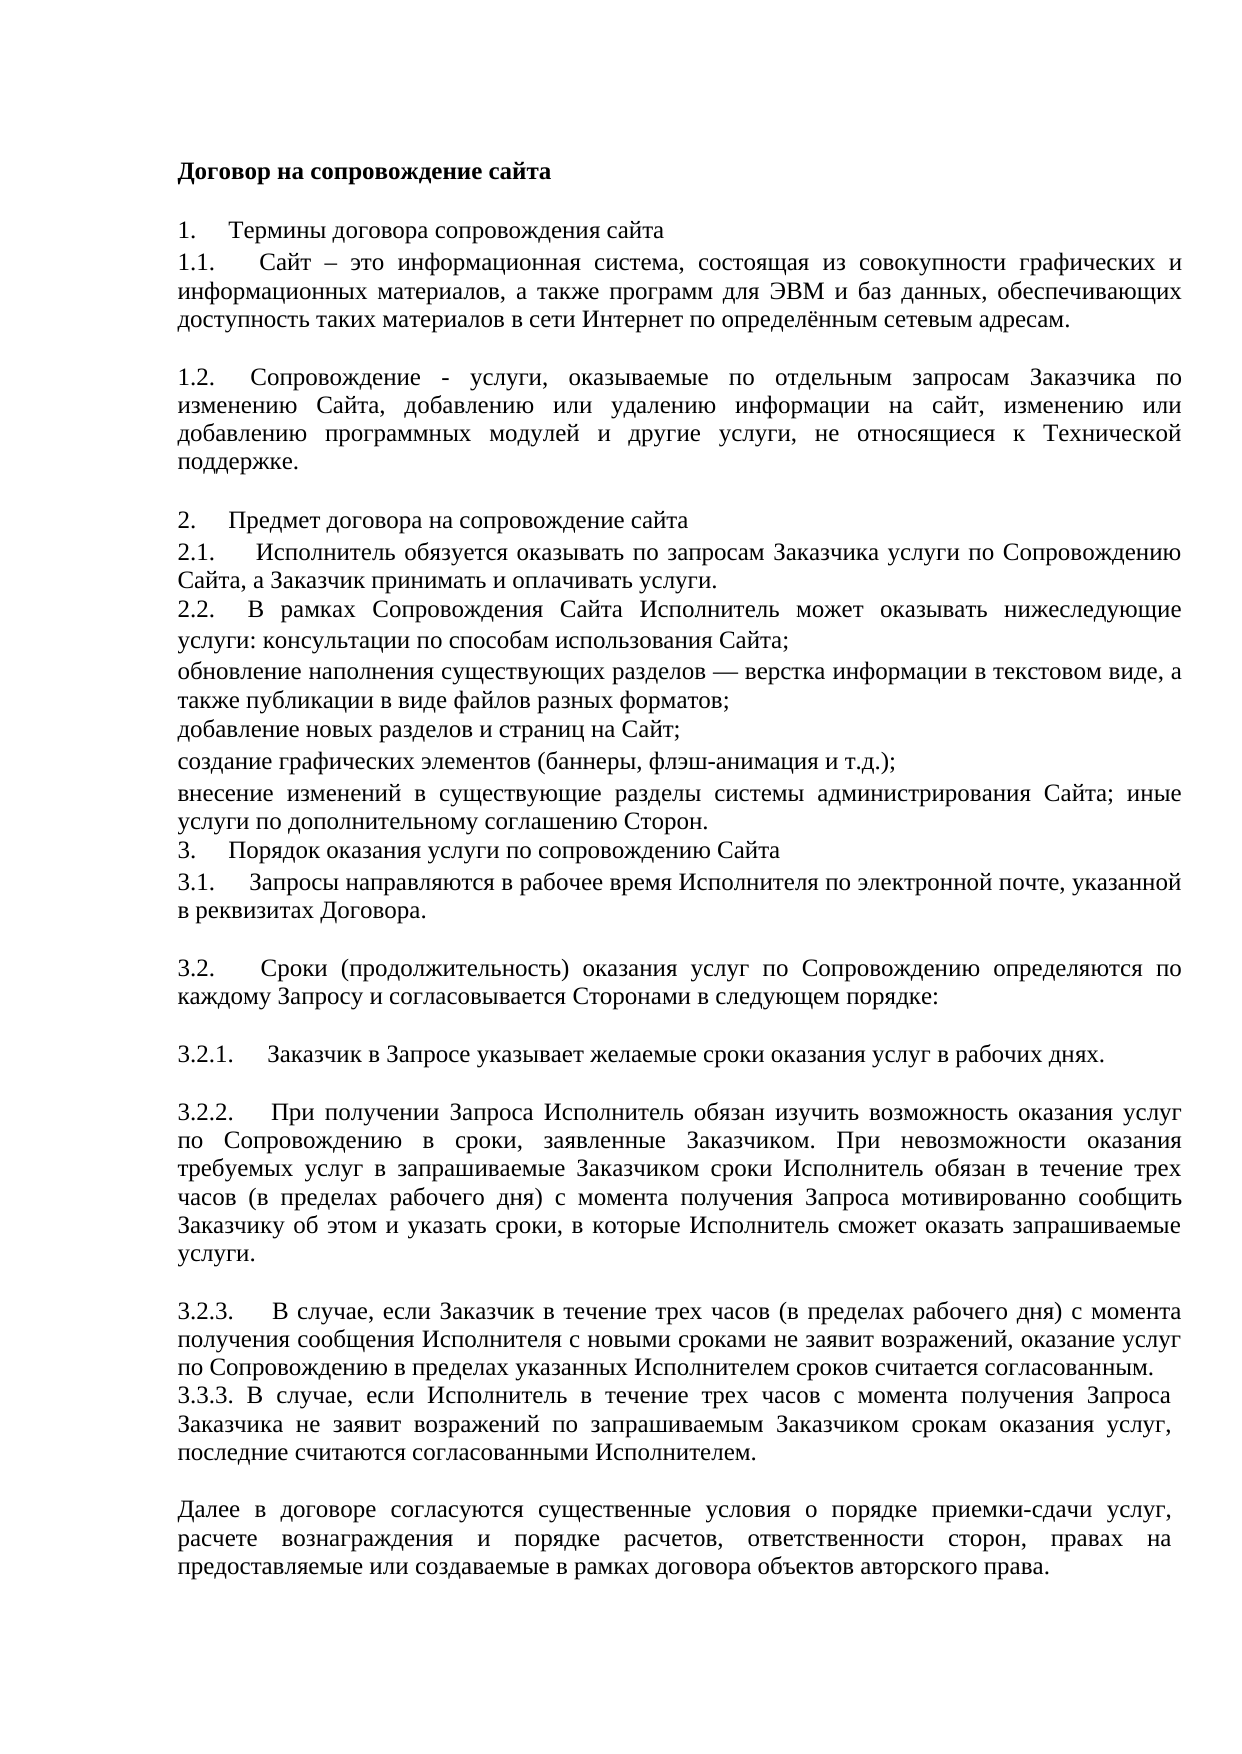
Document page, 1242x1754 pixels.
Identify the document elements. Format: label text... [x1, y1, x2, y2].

list Предмет договора на сопровождение сайта [177, 505, 1183, 533]
list В рамках Сопровождения Сайта Исполнитель может оказывать нижеследующие услуги: консультации по способам использования Сайта; [177, 594, 1183, 654]
list Термины договора сопровождения сайта [177, 215, 1183, 244]
list Заказчик в Запросе указывает желаемые сроки оказания услуг в рабочих днях. [177, 1039, 1183, 1068]
list При получении Запроса Исполнитель обязан изучить возможность оказания услуг по Сопровождению в сроки, заявленные Заказчиком. При невозможности оказания требуемых услуг в запрашиваемые Заказчиком сроки Исполнитель обязан в течение трех часов (в пределах рабочего дня) с момента получения Запроса мотивированно сообщить Заказчику об этом и указать сроки, в которые Исполнитель сможет оказать запрашиваемые услуги. [177, 1098, 1183, 1267]
text добавление новых разделов и страниц на Сайт; [177, 714, 1183, 742]
list В случае, если Заказчик в течение трех часов (в пределах рабочего дня) с момента получения сообщения Исполнителя с новыми сроками не заявит возражений, оказание услуг по Сопровождению в пределах указанных Исполнителем сроков считается согласованным. [177, 1297, 1183, 1381]
list Запросы направляются в рабочее время Исполнителя по электронной почте, указанной в реквизитах Договора. [177, 867, 1183, 924]
list Сопровождение - услуги, оказываемые по отдельным запросам Заказчика по изменению Сайта, добавлению или удалению информации на сайт, изменению или добавлению программных модулей и другие услуги, не относящиеся к Технической поддержке. [177, 362, 1183, 475]
text Договор на сопровождение сайта [177, 156, 1183, 185]
text обновление наполнения существующих разделов — верстка информации в текстовом виде, а также публикации в виде файлов разных форматов; [177, 657, 1183, 714]
text создание графических элементов (баннеры, флэш-анимация и т.д.); [177, 746, 1183, 775]
list Сроки (продолжительность) оказания услуг по Сопровождению определяются по каждому Запросу и согласовывается Сторонами в следующем порядке: [177, 953, 1183, 1010]
list Сайт – это информационная система, состоящая из совокупности графических и информационных материалов, а также программ для ЭВМ и баз данных, обеспечивающих доступность таких материалов в сети Интернет по определённым сетевым адресам. [177, 248, 1183, 333]
text 3.3.3. В случае, если Исполнитель в течение трех часов с момента получения Запроса Заказчика не заявит возражений по запрашиваемым Заказчиком срокам оказания услуг, последние считаются согласованными Исполнителем. [177, 1381, 1172, 1466]
text Далее в договоре согласуются существенные условия о порядке приемки-сдачи услуг, расчете вознаграждения и порядке расчетов, ответственности сторон, правах на предоставляемые или создаваемые в рамках договора объектов авторского права. [177, 1495, 1173, 1579]
list Порядок оказания услуги по сопровождению Сайта [177, 835, 1183, 864]
list Исполнитель обязуется оказывать по запросам Заказчика услуги по Сопровождению Сайта, а Заказчик принимать и оплачивать услуги. [177, 537, 1183, 594]
text внесение изменений в существующие разделы системы администрирования Сайта; иные услуги по дополнительному соглашению Сторон. [177, 778, 1183, 835]
